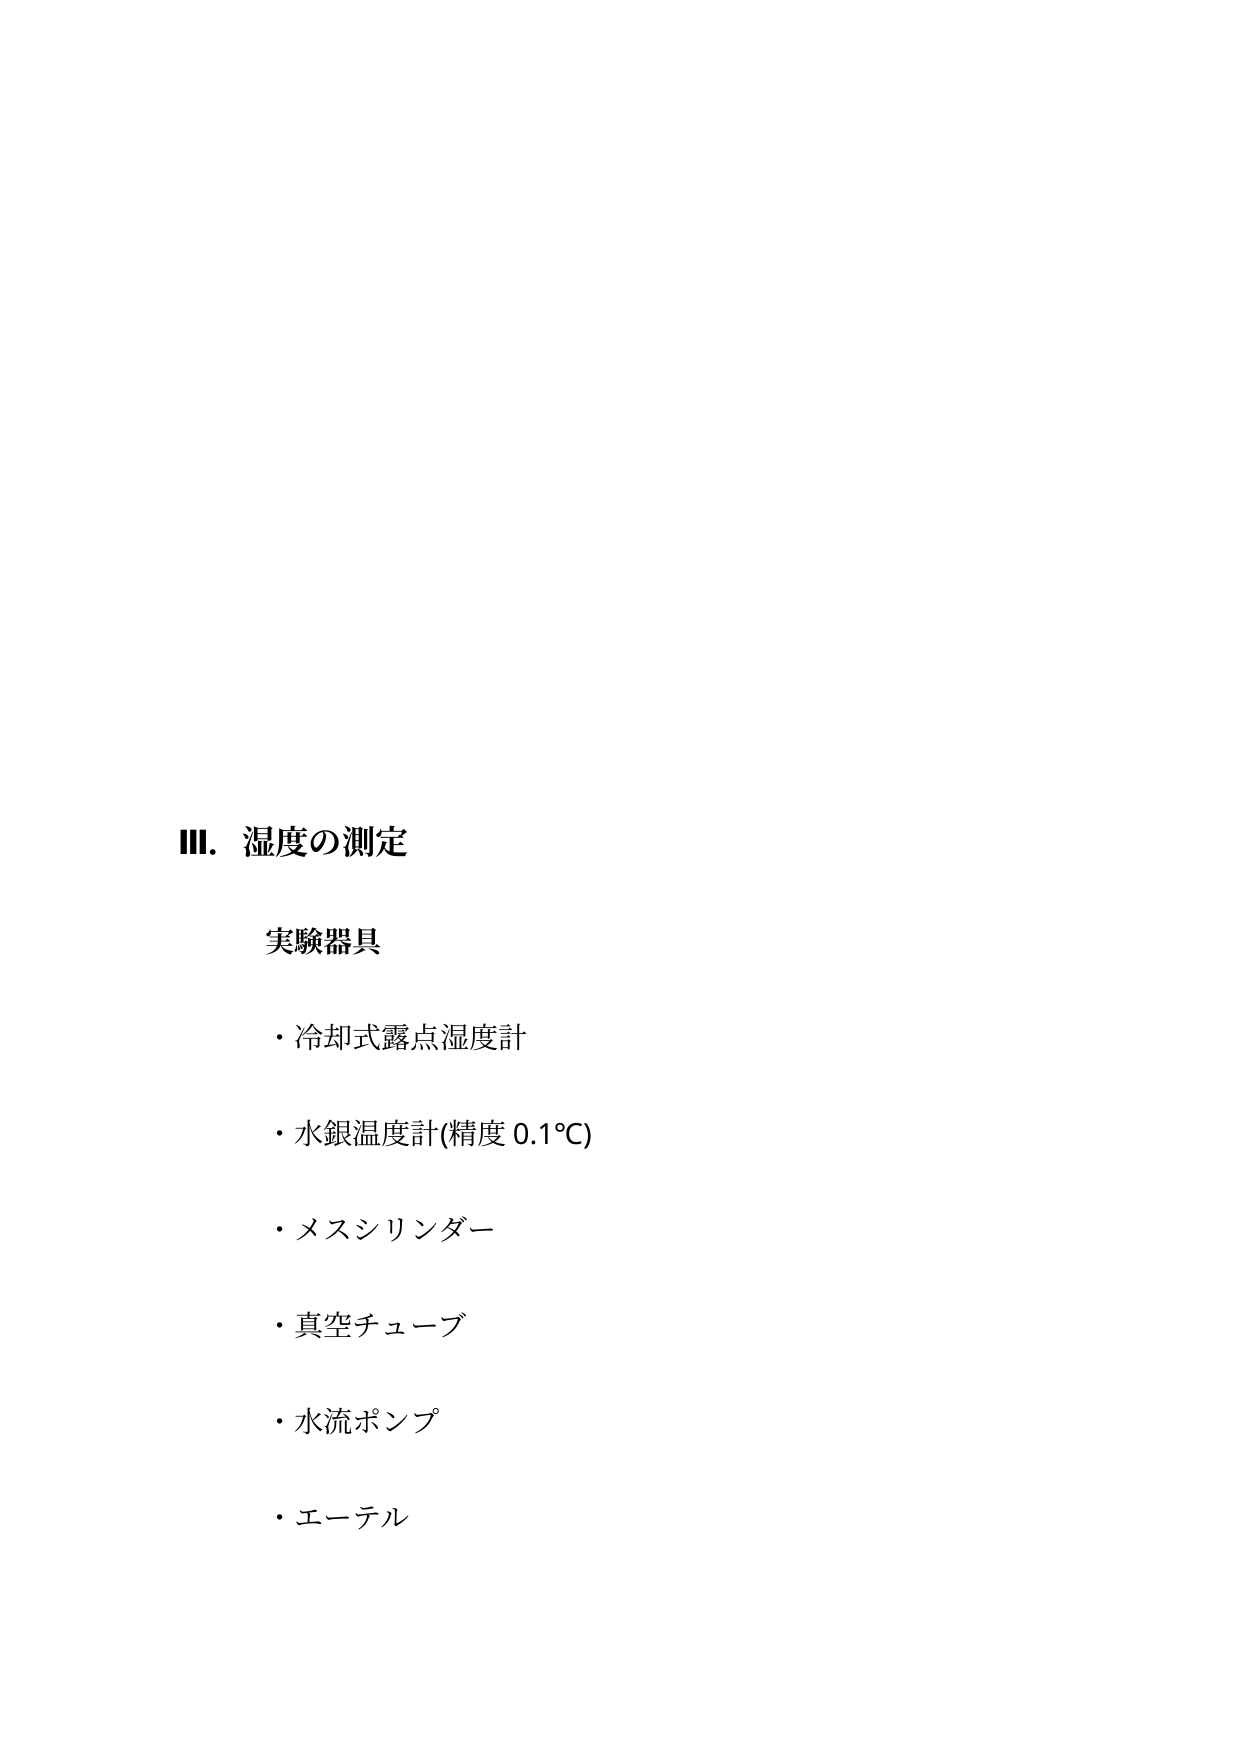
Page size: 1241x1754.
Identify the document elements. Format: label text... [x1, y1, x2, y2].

text ・水銀温度計(精度0.1℃) [177, 1094, 1063, 1169]
text ・水流ポンプ [177, 1382, 1063, 1457]
text ・真空チューブ [177, 1286, 1063, 1361]
text ・エーテル [177, 1478, 1063, 1553]
text 実験器具 [177, 902, 1063, 977]
text Ⅲ．湿度の測定 [177, 803, 1063, 878]
text ・メスシリンダー [177, 1190, 1063, 1265]
text ・冷却式露点湿度計 [177, 998, 1063, 1073]
